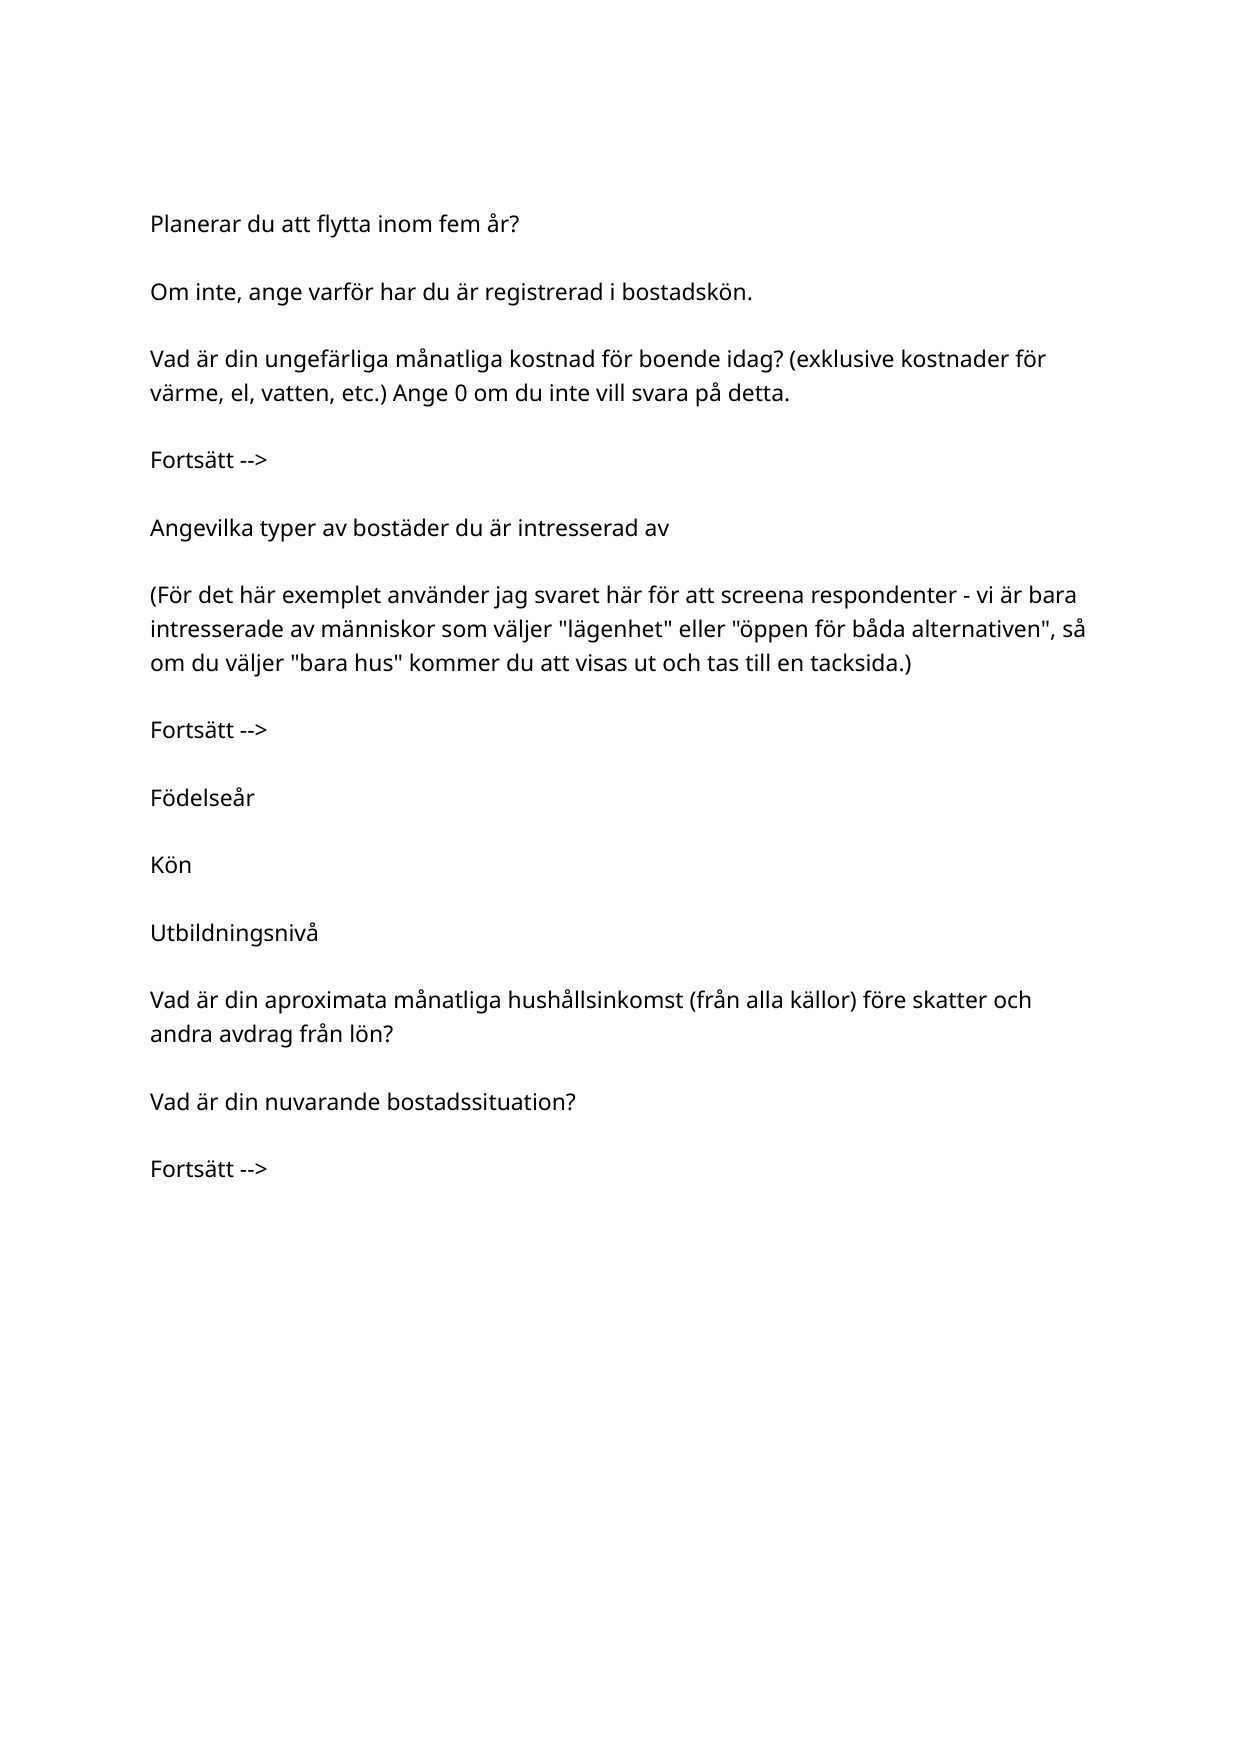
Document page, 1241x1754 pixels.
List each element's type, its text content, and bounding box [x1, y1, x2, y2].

list Om inte, ange varför har du är registrerad i bostadskön. [150, 276, 1090, 307]
list Födelseår [150, 782, 1090, 813]
list Angevilka typer av bostäder du är intresserad av [150, 512, 1090, 543]
list Fortsätt --> [150, 1153, 1090, 1184]
list Fortsätt --> [150, 444, 1090, 476]
list (För det här exemplet använder jag svaret här för att screena respondenter - vi är bara intresserade av människor som väljer "lägenhet" eller "öppen för båda alternativen", så om du väljer "bara hus" kommer du att visas ut och tas till en tacksida.) [150, 579, 1090, 678]
list Kön [150, 849, 1090, 881]
list Fortsätt --> [150, 714, 1090, 746]
list Vad är din aproximata månatliga hushållsinkomst (från alla källor) före skatter och andra avdrag från lön? [150, 984, 1090, 1049]
list Utbildningsnivå [150, 917, 1090, 948]
list Vad är din ungefärliga månatliga kostnad för boende idag? (exklusive kostnader för värme, el, vatten, etc.) Ange 0 om du inte vill svara på detta. [150, 343, 1090, 408]
list Planerar du att flytta inom fem år? [150, 208, 1090, 239]
list Vad är din nuvarande bostadssituation? [150, 1086, 1090, 1117]
